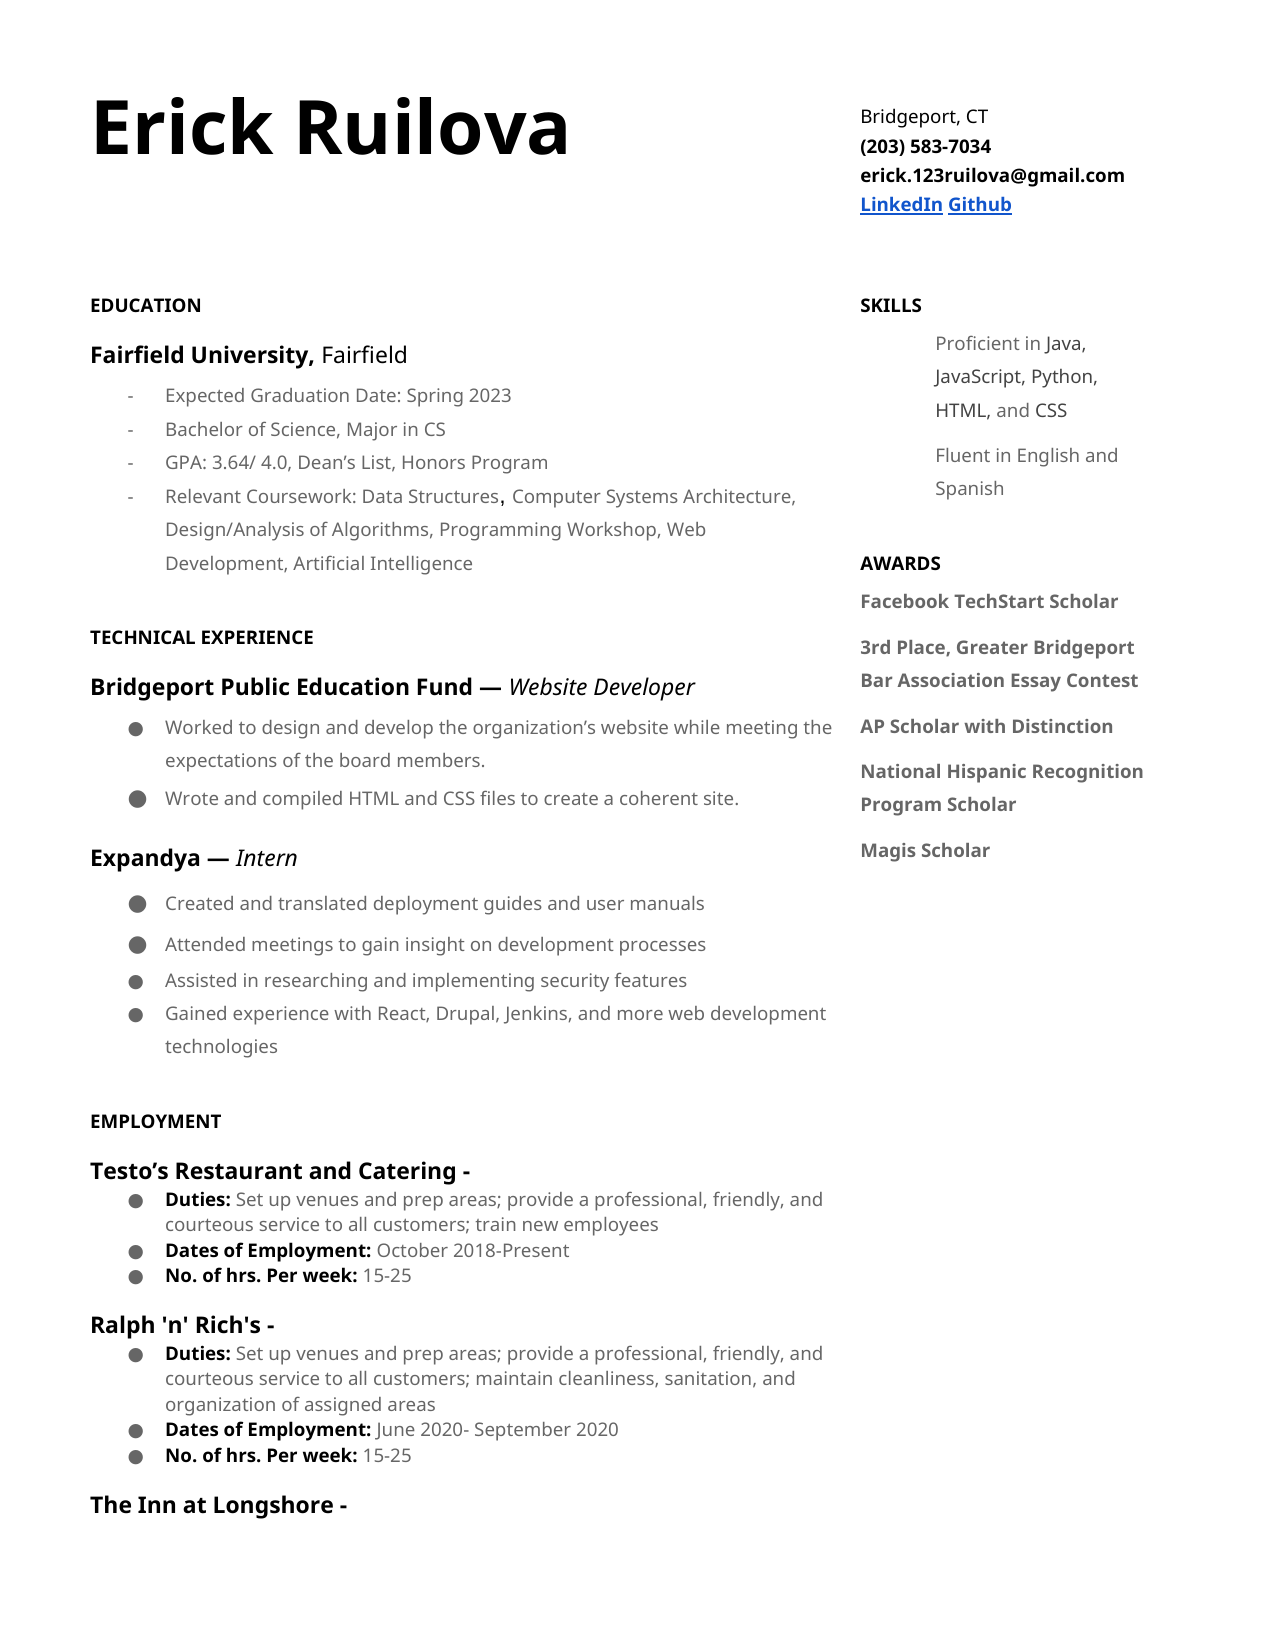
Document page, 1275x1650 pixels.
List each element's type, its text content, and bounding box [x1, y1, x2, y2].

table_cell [75, 236, 845, 1535]
table_header Erick Ruilova [75, 60, 845, 236]
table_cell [845, 236, 1166, 1535]
table_header Bridgeport, CT (203) 583-7034 erick.123ruilova@gmail.com LinkedIn Github [845, 60, 1166, 236]
